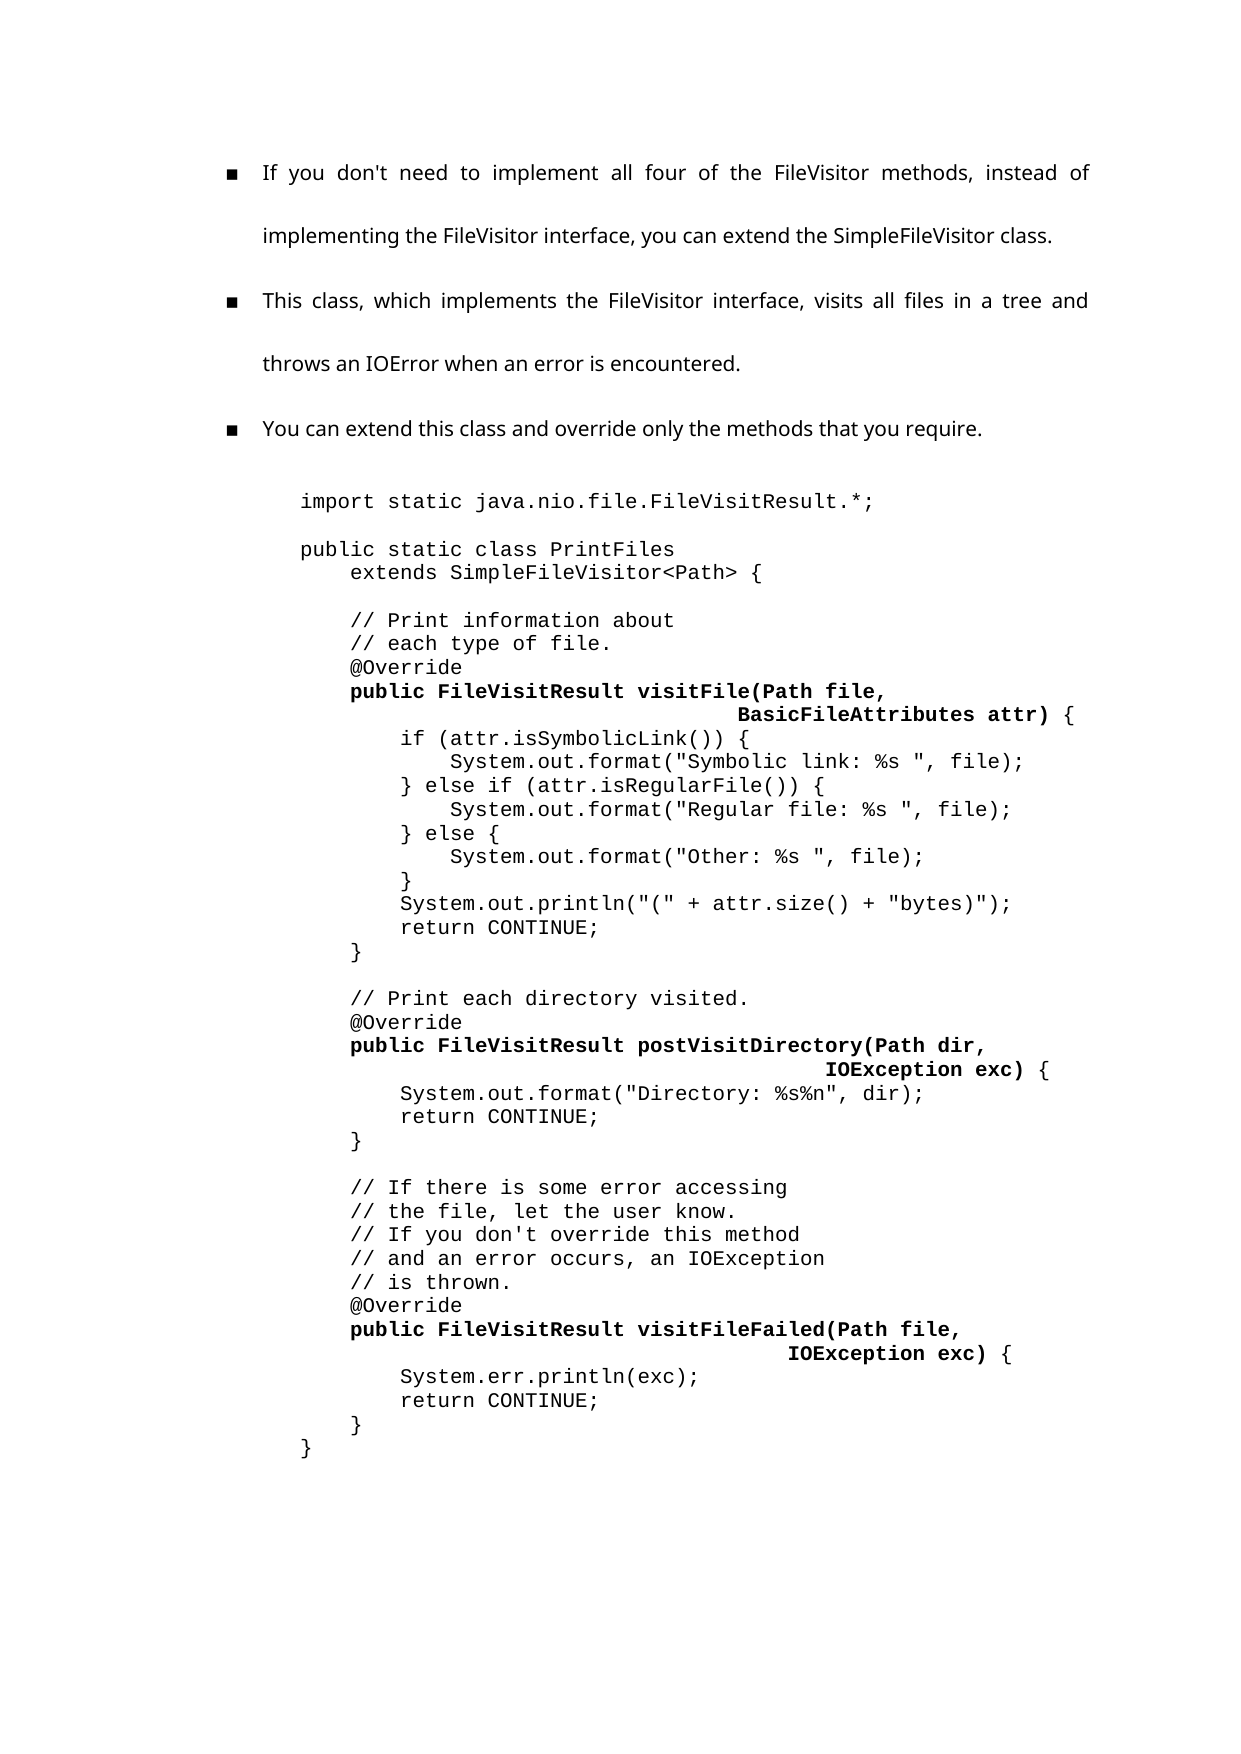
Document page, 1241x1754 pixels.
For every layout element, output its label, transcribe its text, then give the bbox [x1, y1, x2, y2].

text import static java.nio.file.FileVisitResult.*; [300, 491, 1090, 515]
text } [300, 1437, 1090, 1461]
text public FileVisitResult postVisitDirectory(Path dir, [300, 1035, 1090, 1059]
text } else { [300, 822, 1090, 846]
text // and an error occurs, an IOException [300, 1248, 1090, 1272]
text } [300, 870, 1090, 893]
text @Override [300, 1295, 1090, 1319]
text // each type of file. [300, 633, 1090, 657]
text return CONTINUE; [300, 1390, 1090, 1414]
text @Override [300, 1012, 1090, 1035]
text System.out.format("Symbolic link: %s ", file); [300, 752, 1090, 775]
text IOException exc) { [300, 1059, 1090, 1083]
list You can extend this class and override only the methods that you require. [225, 406, 1090, 449]
list This class, which implements the FileVisitor interface, visits all files in a tree and throws an IOError when an error is encountered. [225, 278, 1090, 378]
text IOException exc) { [300, 1343, 1090, 1366]
text // If there is some error accessing [300, 1177, 1090, 1201]
text } else if (attr.isRegularFile()) { [300, 775, 1090, 799]
text @Override [300, 657, 1090, 681]
text // is thrown. [300, 1272, 1090, 1295]
text } [300, 1414, 1090, 1437]
text return CONTINUE; [300, 1106, 1090, 1130]
text System.out.format("Regular file: %s ", file); [300, 799, 1090, 822]
text // Print each directory visited. [300, 988, 1090, 1012]
text // If you don't override this method [300, 1224, 1090, 1248]
text public FileVisitResult visitFile(Path file, [300, 681, 1090, 704]
text extends SimpleFileVisitor<Path> { [300, 562, 1090, 586]
text public static class PrintFiles [300, 539, 1090, 562]
list If you don't need to implement all four of the FileVisitor methods, instead of implementing the FileVisitor interface, you can extend the SimpleFileVisitor class. [225, 150, 1090, 249]
text BasicFileAttributes attr) { [300, 704, 1090, 728]
text System.err.println(exc); [300, 1366, 1090, 1390]
text // the file, let the user know. [300, 1201, 1090, 1224]
text System.out.println("(" + attr.size() + "bytes)"); [300, 893, 1090, 917]
text public FileVisitResult visitFileFailed(Path file, [300, 1319, 1090, 1343]
text return CONTINUE; [300, 917, 1090, 941]
text // Print information about [300, 610, 1090, 633]
text System.out.format("Other: %s ", file); [300, 846, 1090, 870]
text if (attr.isSymbolicLink()) { [300, 728, 1090, 752]
text } [300, 1130, 1090, 1153]
text } [300, 941, 1090, 964]
text System.out.format("Directory: %s%n", dir); [300, 1083, 1090, 1106]
